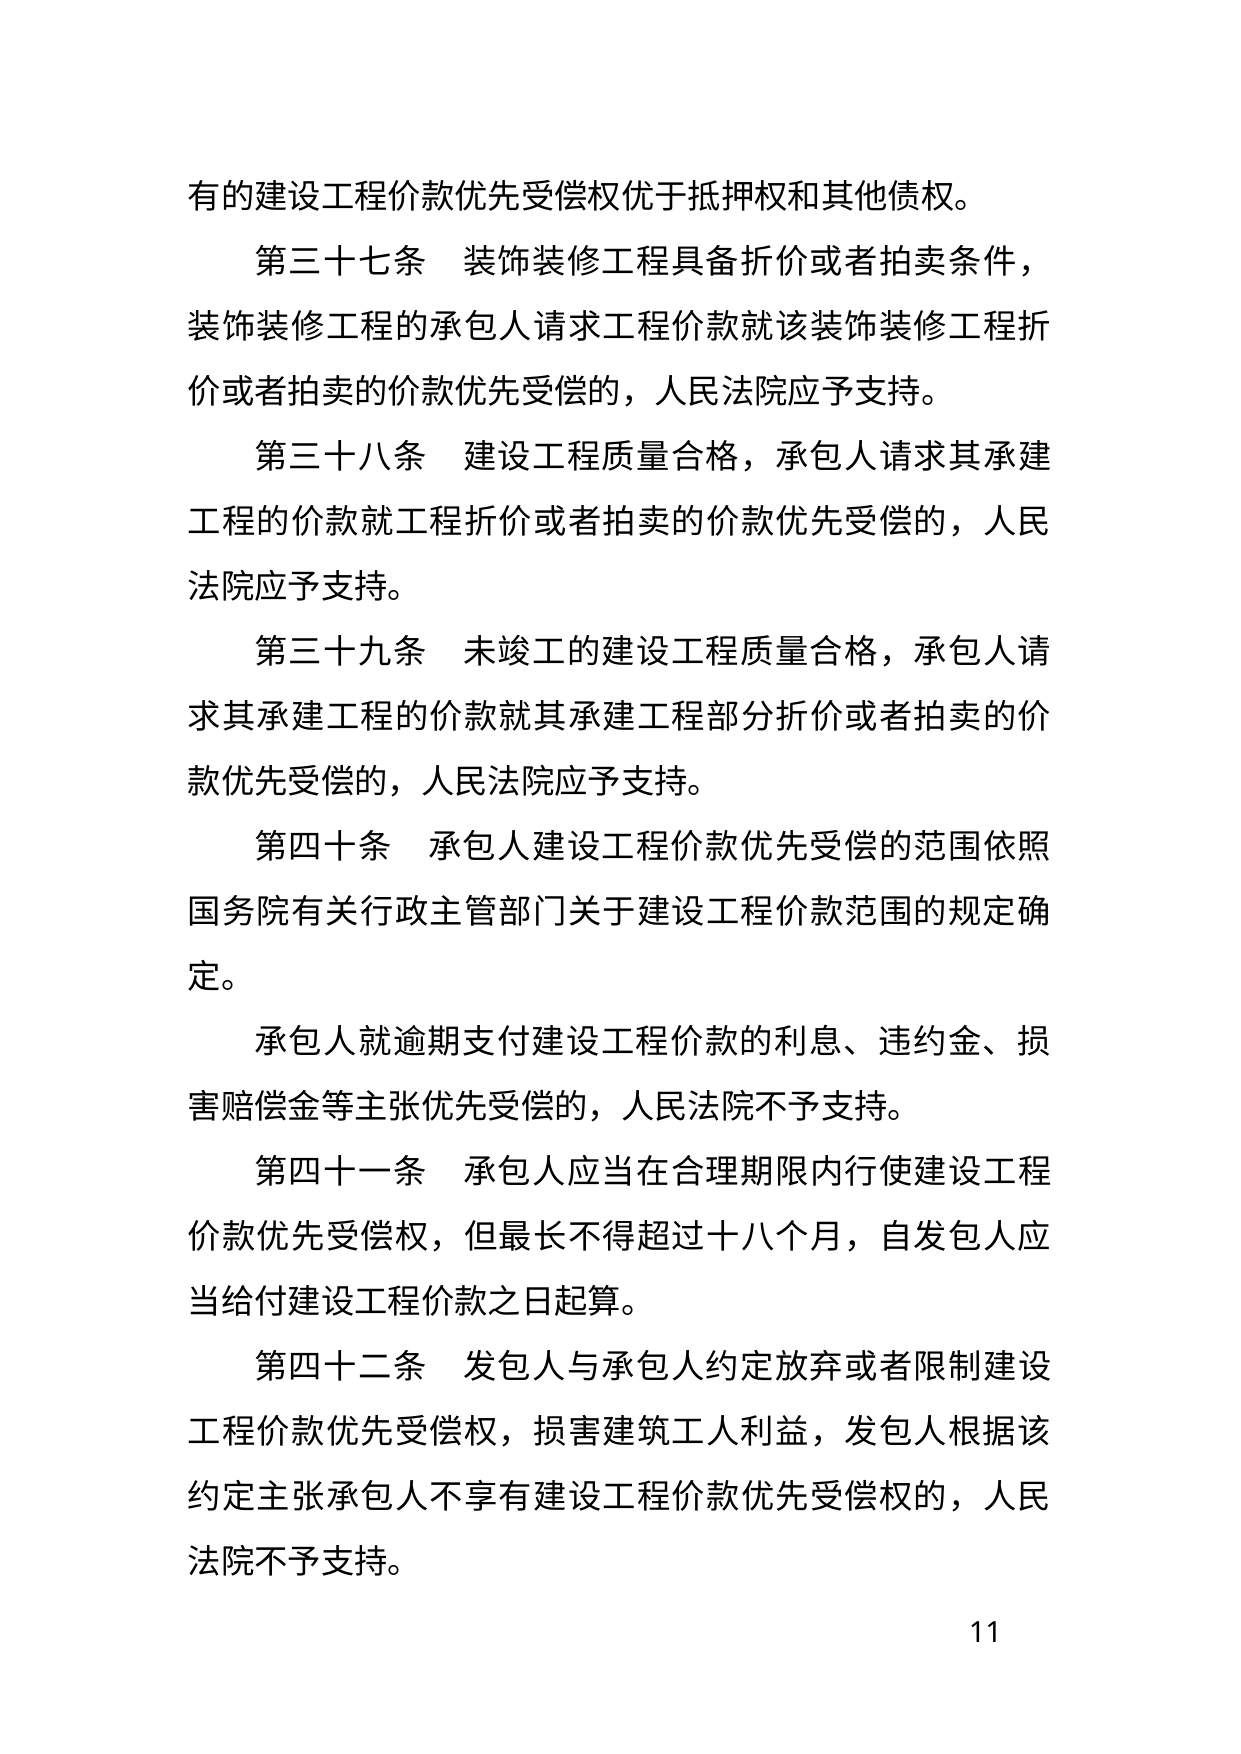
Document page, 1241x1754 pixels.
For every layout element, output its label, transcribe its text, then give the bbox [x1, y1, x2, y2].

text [187, 162, 1053, 227]
text 第三十八条 建设工程质量合格，承包人请求其承建工程的价款就工程折价或者拍卖的价款优先受偿的，人民法院应予支持。 [187, 422, 1053, 617]
text 第四十一条 承包人应当在合理期限内行使建设工程价款优先受偿权，但最长不得超过十八个月，自发包人应当给付建设工程价款之日起算。 [187, 1137, 1053, 1332]
text 第三十九条 未竣工的建设工程质量合格，承包人请求其承建工程的价款就其承建工程部分折价或者拍卖的价款优先受偿的，人民法院应予支持。 [187, 617, 1053, 812]
text 第三十七条 装饰装修工程具备折价或者拍卖条件，装饰装修工程的承包人请求工程价款就该装饰装修工程折价或者拍卖的价款优先受偿的，人民法院应予支持。 [187, 227, 1053, 422]
text 承包人就逾期支付建设工程价款的利息、违约金、损害赔偿金等主张优先受偿的，人民法院不予支持。 [187, 1007, 1053, 1137]
text 第四十二条 发包人与承包人约定放弃或者限制建设工程价款优先受偿权，损害建筑工人利益，发包人根据该约定主张承包人不享有建设工程价款优先受偿权的，人民法院不予支持。 [187, 1332, 1053, 1592]
text 第四十条 承包人建设工程价款优先受偿的范围依照国务院有关行政主管部门关于建设工程价款范围的规定确定。 [187, 812, 1053, 1007]
